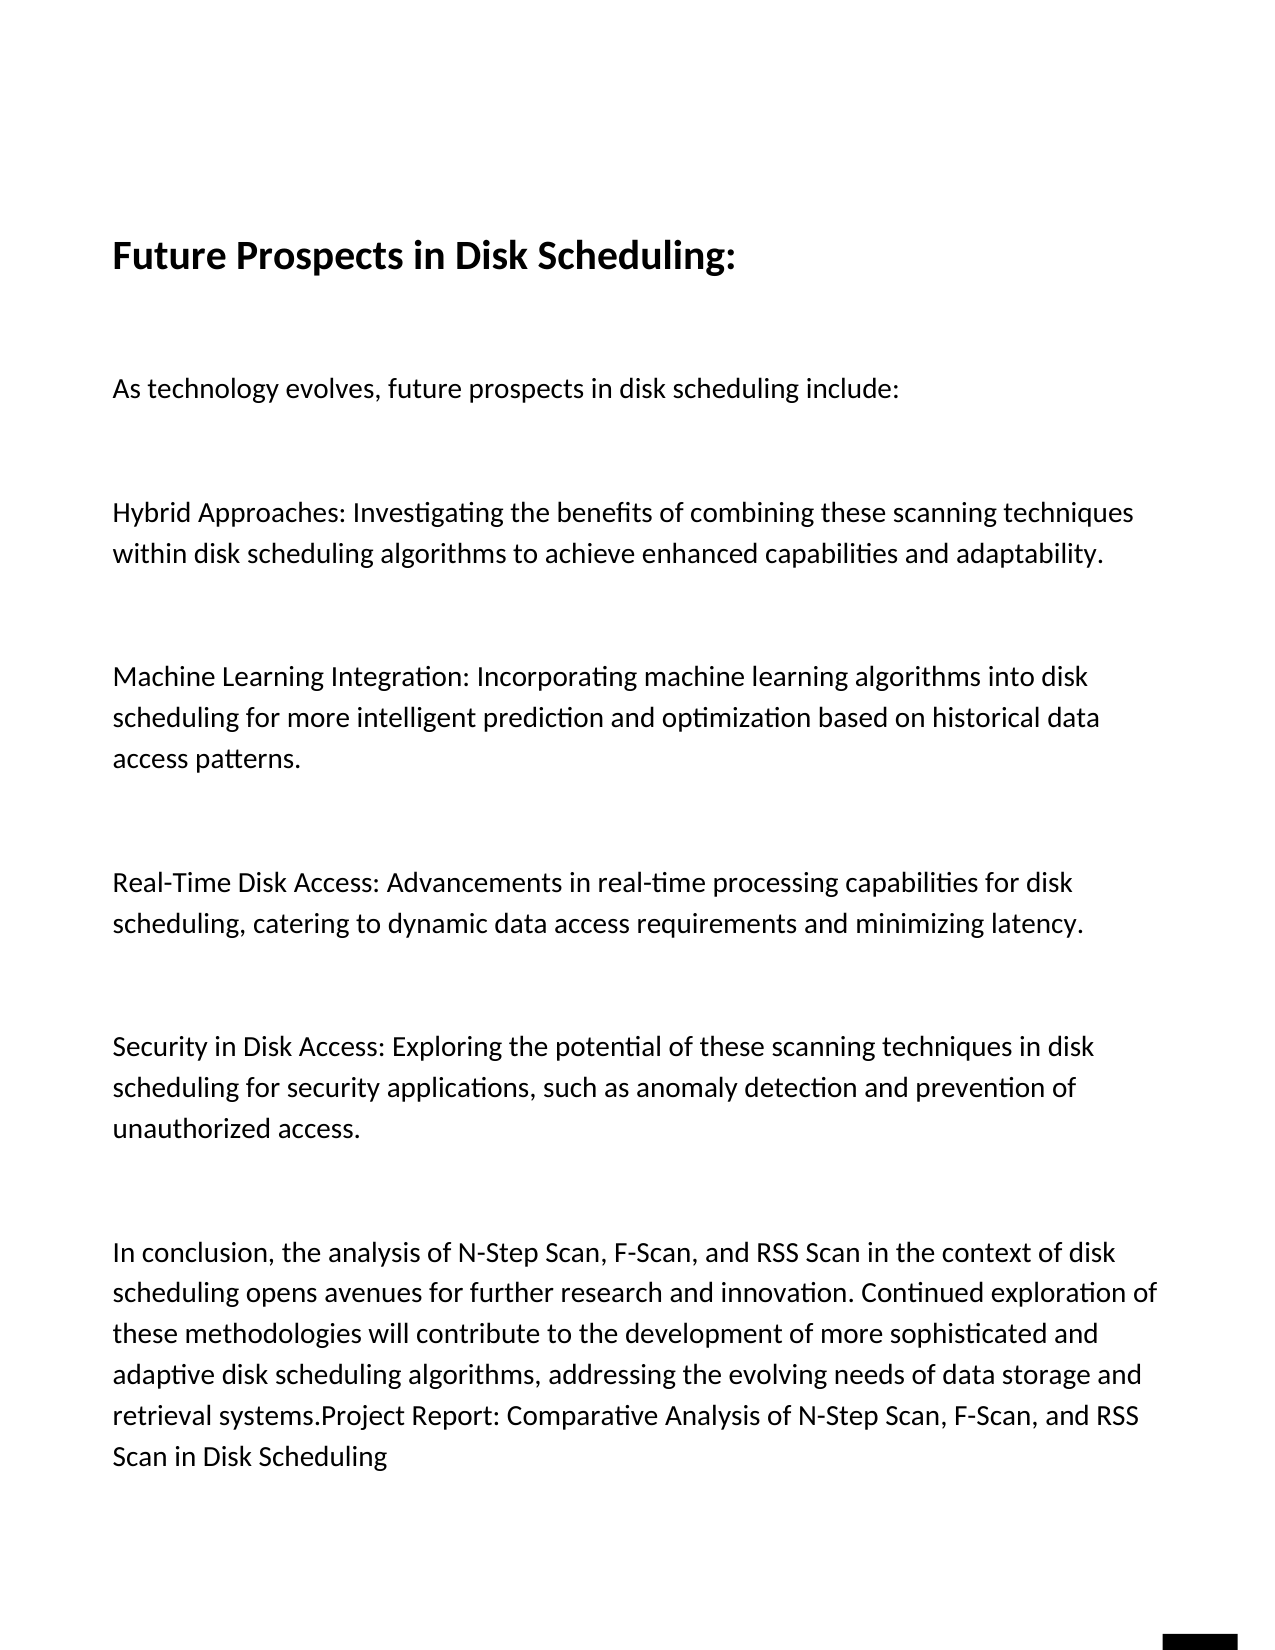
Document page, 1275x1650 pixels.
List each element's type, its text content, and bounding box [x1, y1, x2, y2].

text Future Prospects in Disk Scheduling: [112, 229, 1162, 280]
text Security in Disk Access: Exploring the potential of these scanning techniques in disk scheduling for security applications, such as anomaly detection and prevention of unauthorized access. [112, 1028, 1162, 1146]
text Hybrid Approaches: Investigating the benefits of combining these scanning techniques within disk scheduling algorithms to achieve enhanced capabilities and adaptability. [112, 494, 1162, 570]
text As technology evolves, future prospects in disk scheduling include: [112, 370, 1162, 406]
text In conclusion, the analysis of N-Step Scan, F-Scan, and RSS Scan in the context of disk scheduling opens avenues for further research and innovation. Continued exploration of these methodologies will contribute to the development of more sophisticated and adaptive disk scheduling algorithms, addressing the evolving needs of data storage and retrieval systems.Project Report: Comparative Analysis of N-Step Scan, F-Scan, and RSS Scan in Disk Scheduling [112, 1234, 1162, 1474]
text Machine Learning Integration: Incorporating machine learning algorithms into disk scheduling for more intelligent prediction and optimization based on historical data access patterns. [112, 658, 1162, 776]
text Real-Time Disk Access: Advancements in real-time processing capabilities for disk scheduling, catering to dynamic data access requirements and minimizing latency. [112, 864, 1162, 940]
